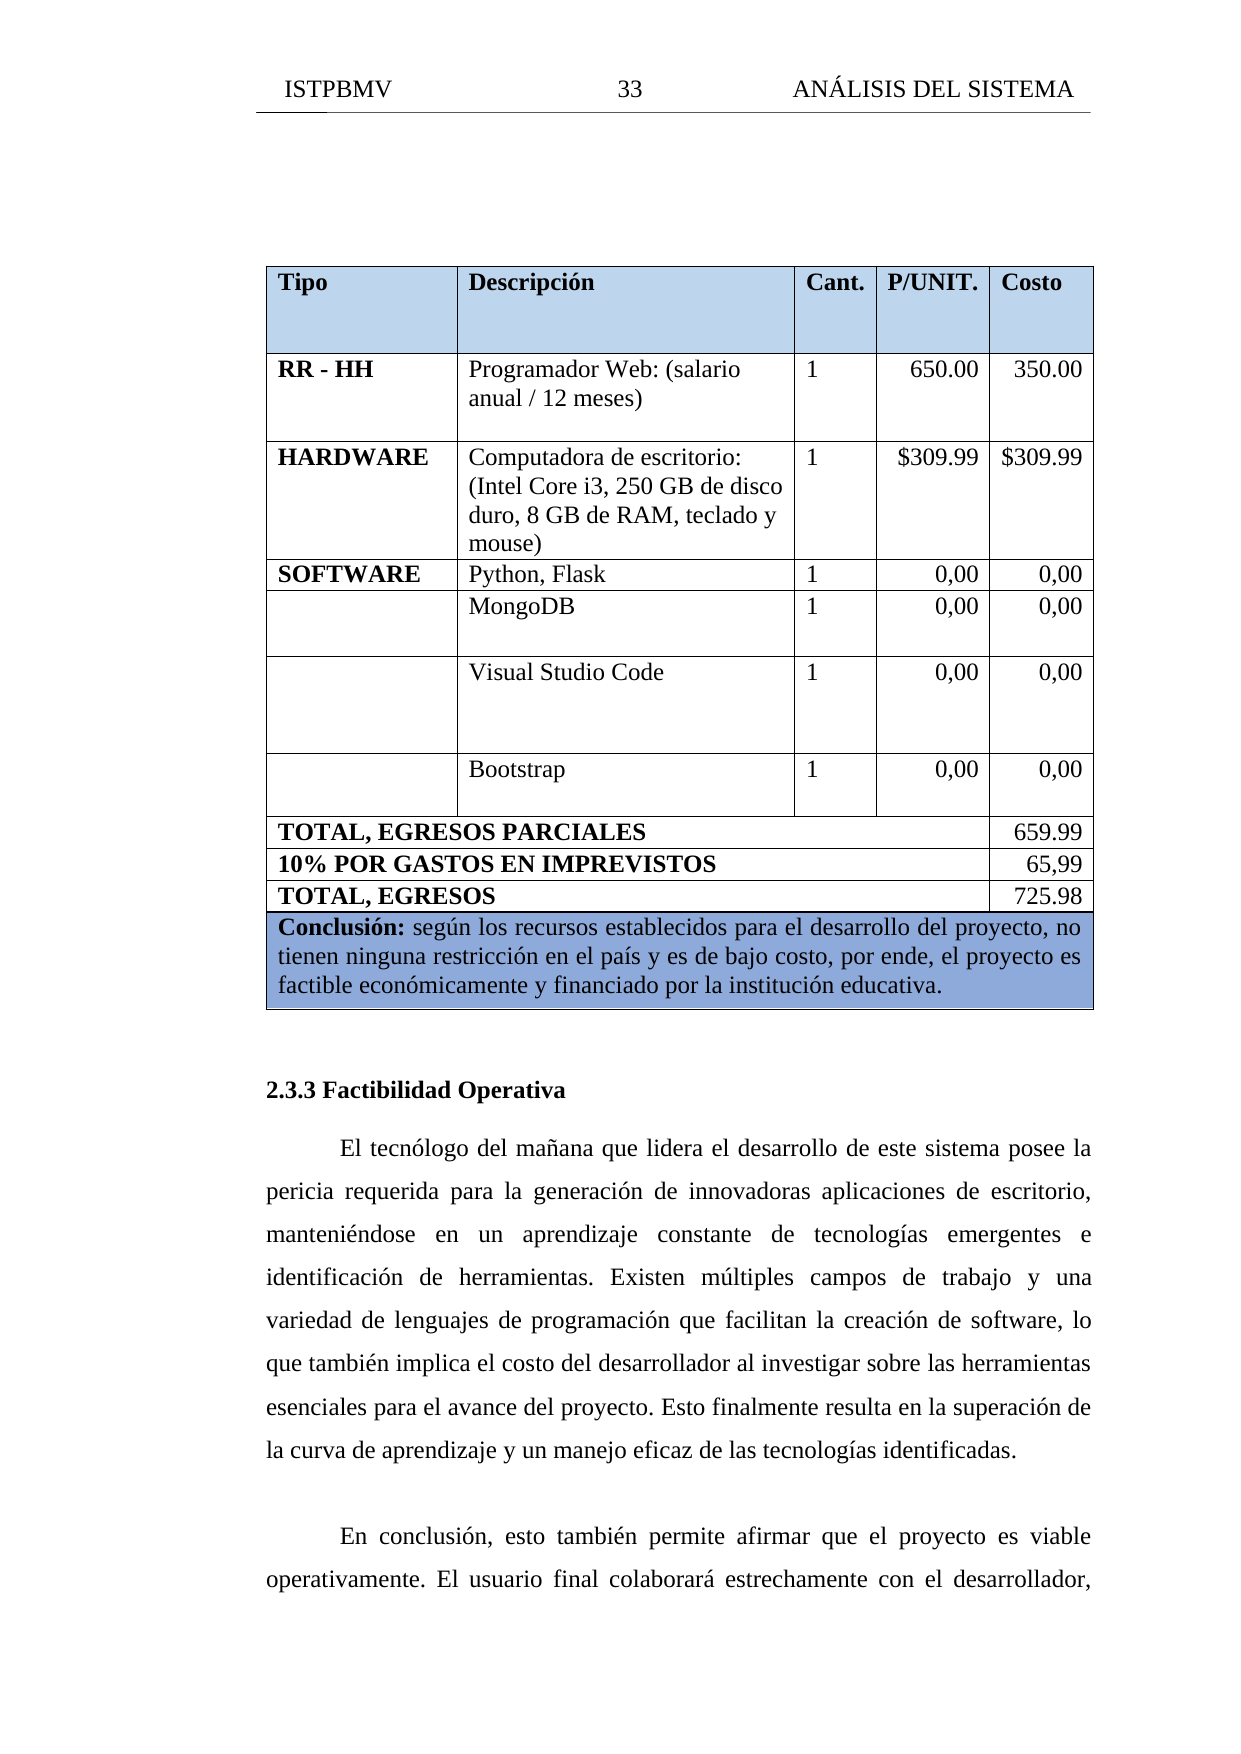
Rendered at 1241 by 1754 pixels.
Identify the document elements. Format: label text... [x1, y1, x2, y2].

table_cell 1 [795, 442, 876, 558]
table_cell 0,00 [990, 591, 1093, 656]
table_cell 0,00 [877, 560, 989, 590]
table_cell 659.99 [990, 817, 1093, 848]
table_cell 650.00 [877, 354, 989, 441]
table_cell 725.98 [990, 881, 1093, 911]
table_cell $309.99 [877, 442, 989, 558]
table_cell 1 [795, 560, 876, 590]
table_cell 0,00 [877, 591, 989, 656]
table_cell [267, 754, 457, 816]
table_header Descripción [458, 267, 794, 353]
table_cell $309.99 [990, 442, 1093, 558]
table_cell 350.00 [990, 354, 1093, 441]
table_header Costo [990, 267, 1093, 353]
table_cell 1 [795, 754, 876, 816]
table_cell Python, Flask [458, 560, 794, 590]
table_cell Computadora de escritorio: (Intel Core i3, 250 GB de disco duro, 8 GB de RAM, teclado y mouse) [458, 442, 794, 558]
table_cell 0,00 [990, 657, 1093, 753]
table_header Tipo [267, 267, 457, 353]
table_cell Bootstrap [458, 754, 794, 816]
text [266, 1521, 1092, 1593]
table_cell SOFTWARE [267, 560, 457, 590]
table_cell MongoDB [458, 591, 794, 656]
table_cell 1 [795, 591, 876, 656]
table_cell HARDWARE [267, 442, 457, 558]
table_header P/UNIT. [877, 267, 989, 353]
table_cell [267, 657, 457, 753]
table_cell RR - HH [267, 354, 457, 441]
table_cell [267, 591, 457, 656]
table_cell Conclusión: según los recursos establecidos para el desarrollo del proyecto, no tienen ninguna restricción en el país y es de bajo costo, por ende, el proyecto es factible económicamente y financiado por la institución educativa. [267, 913, 1093, 1008]
table_cell 10% POR GASTOS EN IMPREVISTOS [267, 849, 989, 880]
table_cell 0,00 [990, 754, 1093, 816]
table_cell 0,00 [877, 657, 989, 753]
table_cell 65,99 [990, 849, 1093, 880]
table_cell TOTAL, EGRESOS PARCIALES [267, 817, 989, 848]
table_cell 0,00 [877, 754, 989, 816]
subtitle 2.3.3 Factibilidad Operativa [266, 1075, 1092, 1104]
table_cell TOTAL, EGRESOS [267, 881, 989, 911]
table_cell 1 [795, 657, 876, 753]
table_cell Visual Studio Code [458, 657, 794, 753]
text El tecnólogo del mañana que lidera el desarrollo de este sistema posee la pericia requerida para la generación de innovadoras aplicaciones de escritorio, manteniéndose en un aprendizaje constante de tecnologías emergentes e identificación de herramientas. Existen múltiples campos de trabajo y una variedad de lenguajes de programación que facilitan la creación de software, lo que también implica el costo del desarrollador al investigar sobre las herramientas esenciales para el avance del proyecto. Esto finalmente resulta en la superación de la curva de aprendizaje y un manejo eficaz de las tecnologías identificadas. [266, 1133, 1092, 1463]
table_cell 1 [795, 354, 876, 441]
table_cell Programador Web: (salario anual / 12 meses) [458, 354, 794, 441]
table_cell 0,00 [990, 560, 1093, 590]
table_header Cant. [795, 267, 876, 353]
